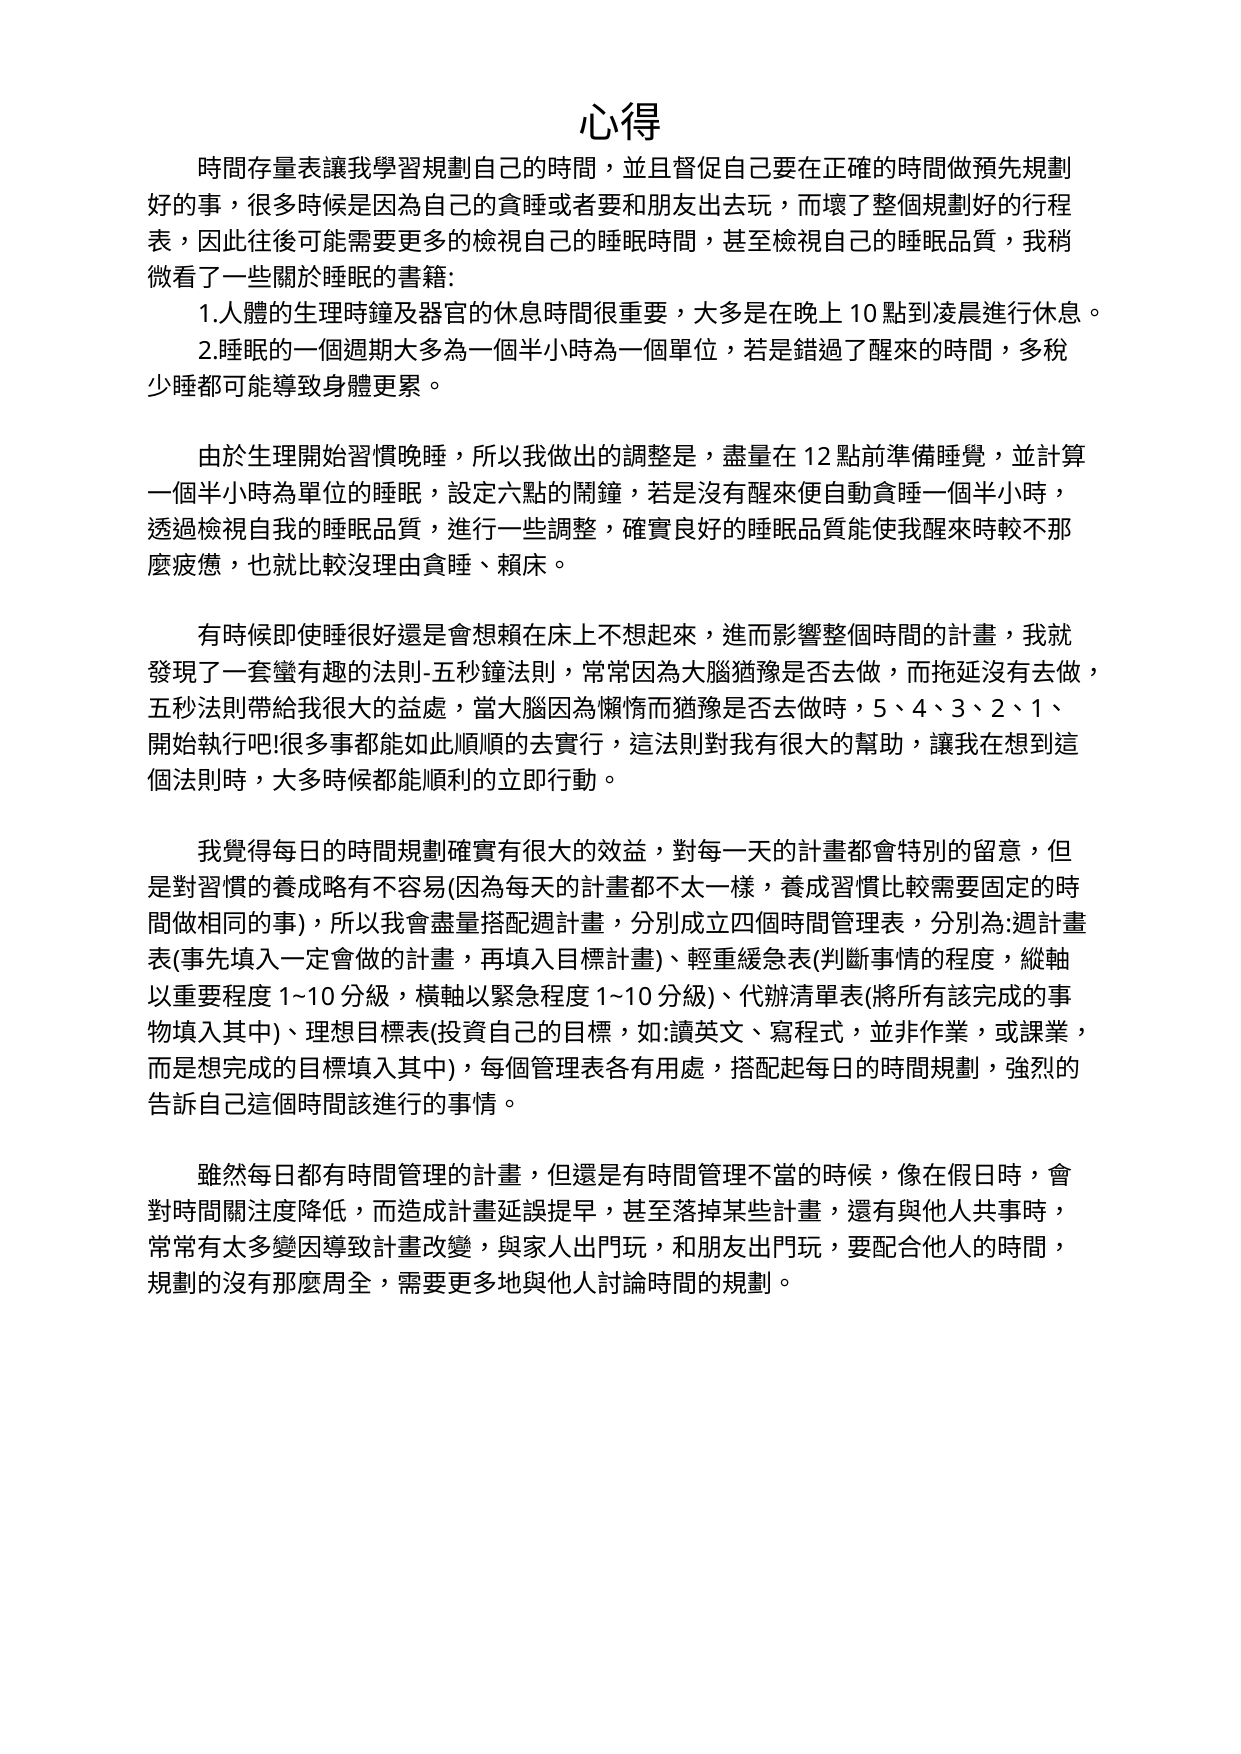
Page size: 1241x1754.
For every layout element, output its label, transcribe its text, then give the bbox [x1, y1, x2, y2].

text 我覺得每日的時間規劃確實有很大的效益，對每一天的計畫都會特別的留意，但是對習慣的養成略有不容易(因為每天的計畫都不太一樣，養成習慣比較需要固定的時間做相同的事)，所以我會盡量搭配週計畫，分別成立四個時間管理表，分別為:週計畫表(事先填入一定會做的計畫，再填入目標計畫)、輕重緩急表(判斷事情的程度，縱軸以重要程度1~10分級，橫軸以緊急程度1~10分級)、代辦清單表(將所有該完成的事物填入其中)、理想目標表(投資自己的目標，如:讀英文、寫程式，並非作業，或課業，而是想完成的目標填入其中)，每個管理表各有用處，搭配起每日的時間規劃，強烈的告訴自己這個時間該進行的事情。 [148, 831, 1092, 1121]
text 1.人體的生理時鐘及器官的休息時間很重要，大多是在晚上10點到凌晨進行休息。 [148, 294, 1092, 330]
text 有時候即使睡很好還是會想賴在床上不想起來，進而影響整個時間的計畫，我就發現了一套蠻有趣的法則-五秒鐘法則，常常因為大腦猶豫是否去做，而拖延沒有去做，五秒法則帶給我很大的益處，當大腦因為懶惰而猶豫是否去做時，5、4、3、2、1、開始執行吧!很多事都能如此順順的去實行，這法則對我有很大的幫助，讓我在想到這個法則時，大多時候都能順利的立即行動。 [148, 616, 1092, 797]
text 2.睡眠的一個週期大多為一個半小時為一個單位，若是錯過了醒來的時間，多稅少睡都可能導致身體更累。 [148, 330, 1092, 403]
text 時間存量表讓我學習規劃自己的時間，並且督促自己要在正確的時間做預先規劃好的事，很多時候是因為自己的貪睡或者要和朋友出去玩，而壞了整個規劃好的行程表，因此往後可能需要更多的檢視自己的睡眠時間，甚至檢視自己的睡眠品質，我稍微看了一些關於睡眠的書籍: [148, 149, 1092, 294]
text 由於生理開始習慣晚睡，所以我做出的調整是，盡量在12點前準備睡覺，並計算一個半小時為單位的睡眠，設定六點的鬧鐘，若是沒有醒來便自動貪睡一個半小時，透過檢視自我的睡眠品質，進行一些調整，確實良好的睡眠品質能使我醒來時較不那麼疲憊，也就比較沒理由貪睡、賴床。 [148, 437, 1092, 582]
text 雖然每日都有時間管理的計畫，但還是有時間管理不當的時候，像在假日時，會對時間關注度降低，而造成計畫延誤提早，甚至落掉某些計畫，還有與他人共事時，常常有太多變因導致計畫改變，與家人出門玩，和朋友出門玩，要配合他人的時間，規劃的沒有那麼周全，需要更多地與他人討論時間的規劃。 [148, 1155, 1092, 1300]
text 心得 [148, 89, 1092, 149]
